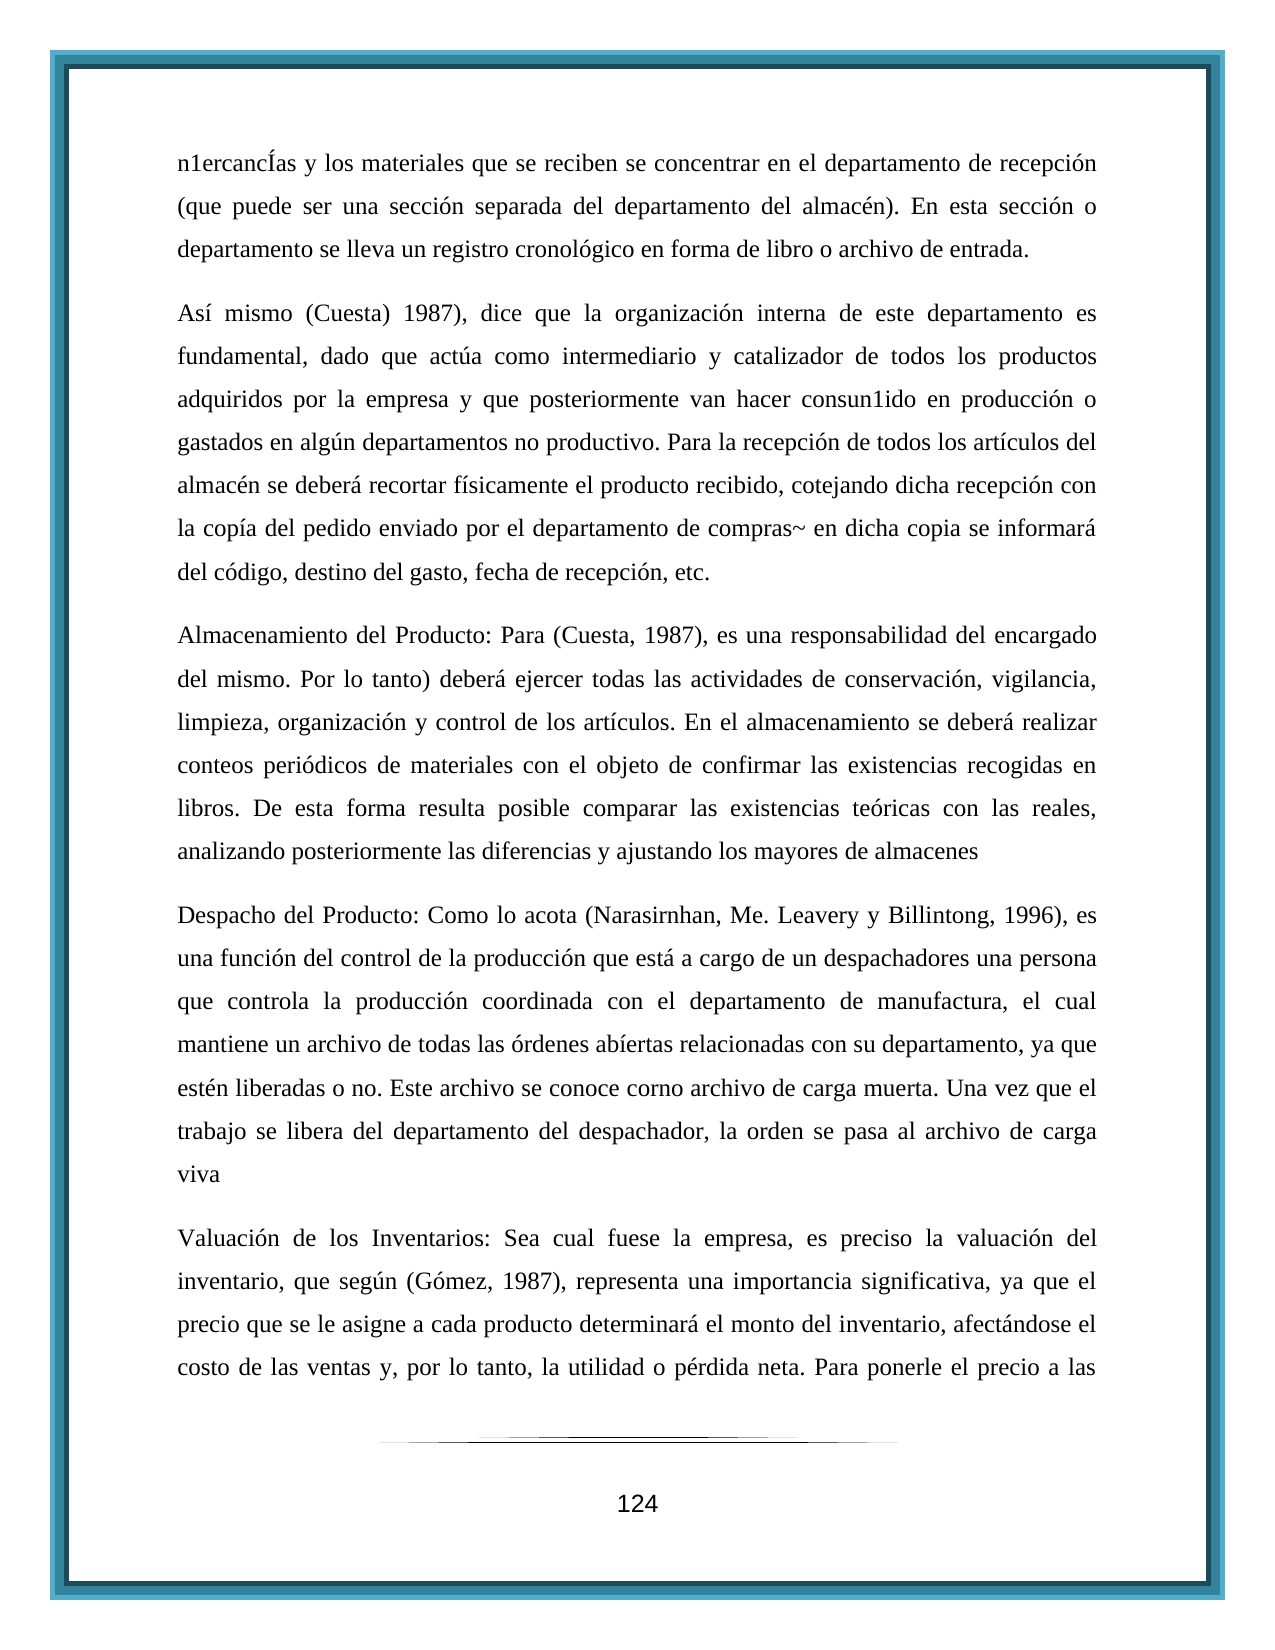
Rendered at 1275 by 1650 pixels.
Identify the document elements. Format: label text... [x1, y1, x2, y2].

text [177, 148, 1098, 263]
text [177, 1223, 1098, 1381]
text Así mismo (Cuesta) 1987), dice que la organización interna de este departamento es fundamental, dado que actúa como intermediario y catalizador de todos los productos adquiridos por la empresa y que posteriormente van hacer consun1ido en producción o gastados en algún departamentos no productivo. Para la recepción de todos los artículos del almacén se deberá recortar físicamente el producto recibido, cotejando dicha recepción con la copía del pedido enviado por el departamento de compras~ en dicha copia se informará del código, destino del gasto, fecha de recepción, etc. [177, 298, 1098, 585]
text Despacho del Producto: Como lo acota (Narasirnhan, Me. Leavery y Billintong, 1996), es una función del control de la producción que está a cargo de un despachadores una persona que controla la producción coordinada con el departamento de manufactura, el cual mantiene un archivo de todas las órdenes abíertas relacionadas con su departamento, ya que estén liberadas o no. Este archivo se conoce corno archivo de carga muerta. Una vez que el trabajo se libera del departamento del despachador, la orden se pasa al archivo de carga viva [177, 900, 1098, 1188]
text Almacenamiento del Producto: Para (Cuesta, 1987), es una responsabilidad del encargado del mismo. Por lo tanto) deberá ejercer todas las actividades de conservación, vigilancia, limpieza, organización y control de los artículos. En el almacenamiento se deberá realizar conteos periódicos de materiales con el objeto de confirmar las existencias recogidas en libros. De esta forma resulta posible comparar las existencias teóricas con las reales, analizando posteriormente las diferencias y ajustando los mayores de almacenes [177, 621, 1098, 865]
